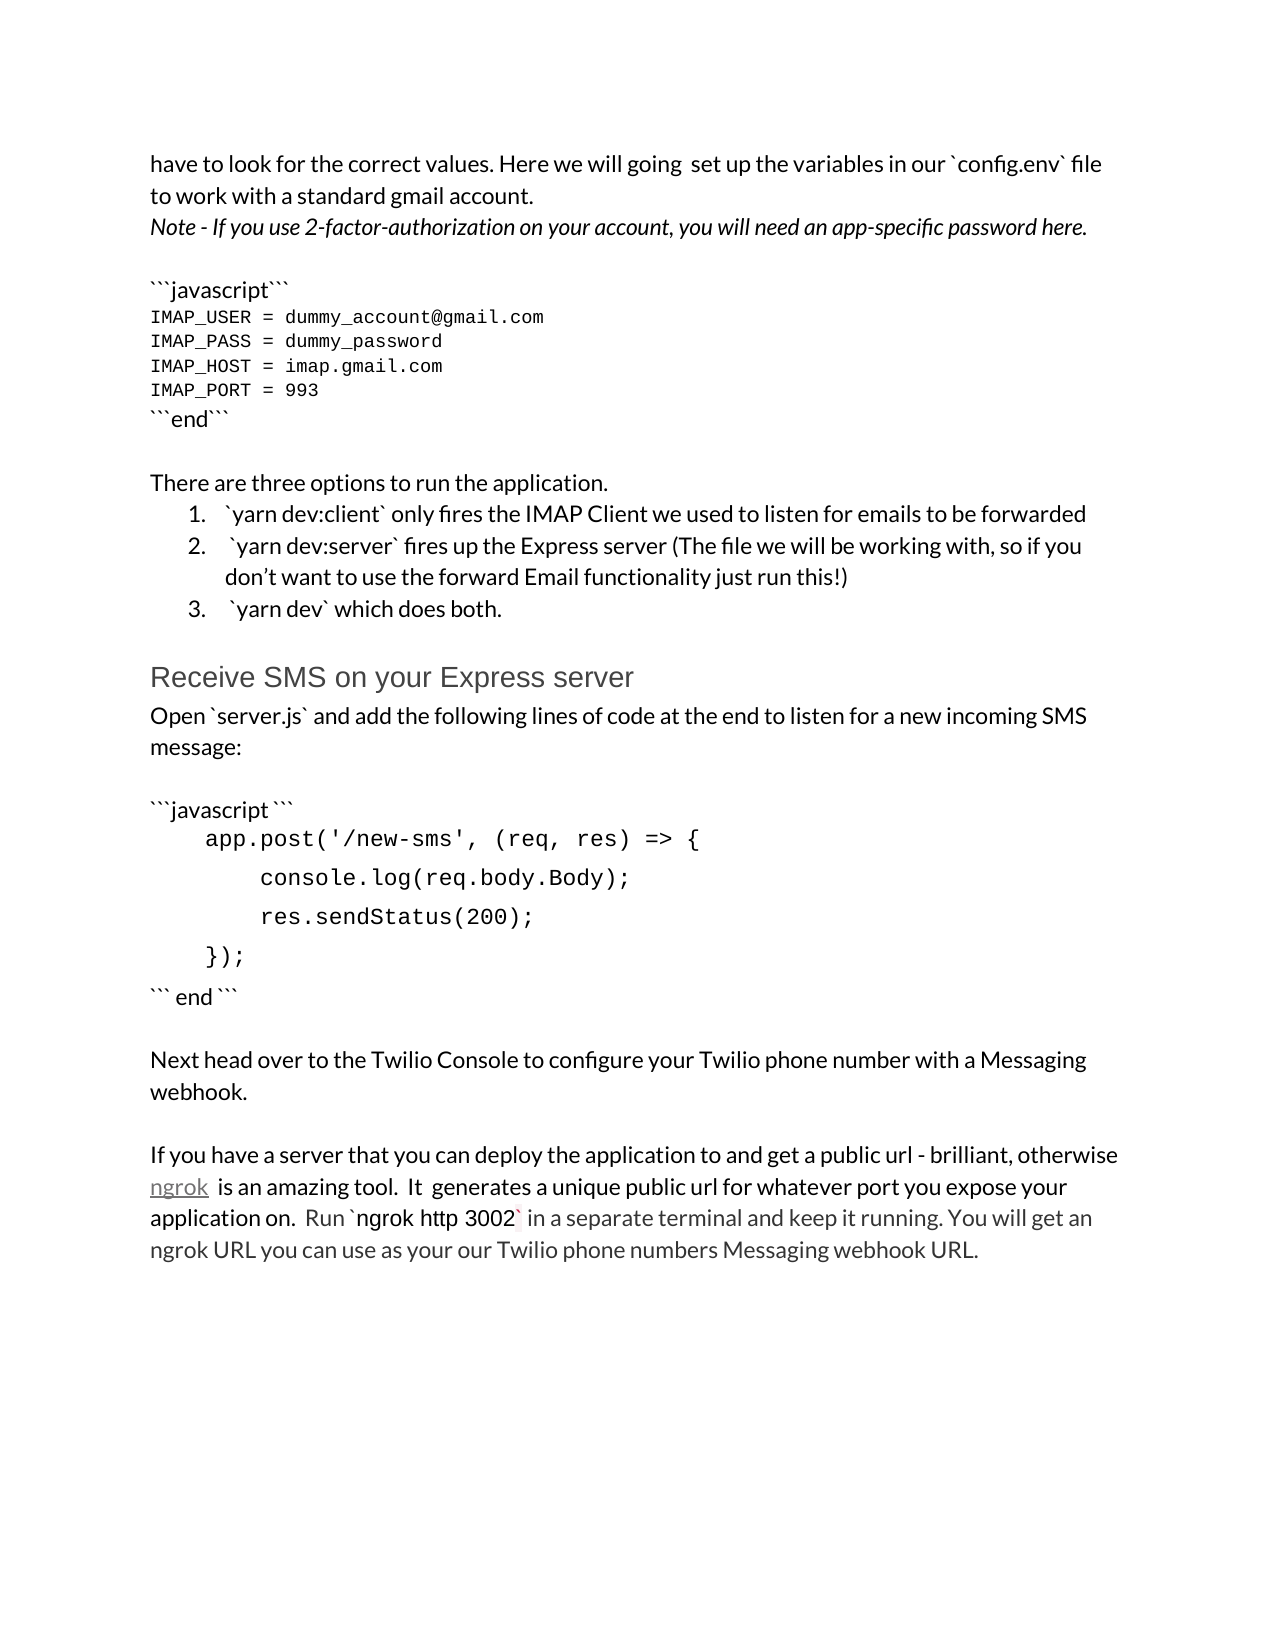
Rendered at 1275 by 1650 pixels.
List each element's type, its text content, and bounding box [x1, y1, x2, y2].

text Note - If you use 2-factor-authorization on your account, you will need an app-specific password here. [150, 213, 1125, 241]
list `yarn dev` which does both. [187, 595, 1125, 622]
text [150, 150, 1125, 209]
text Next head over to the Twilio Console to configure your Twilio phone number with a Messaging webhook. [150, 1046, 1125, 1105]
text res.sendStatus(200); [150, 905, 1125, 931]
text console.log(req.body.Body); [150, 867, 1125, 892]
text IMAP_HOST = imap.gmail.com [150, 357, 1125, 378]
text If you have a server that you can deploy the application to and get a public url - brilliant, otherwise ngrok is an amazing tool. It generates a unique public url for whatever port you expose your application on. Run `ngrok http 3002` in a separate terminal and keep it running. You will get an ngrok URL you can use as your our Twilio phone numbers Messaging webhook URL. [150, 1141, 1125, 1263]
text IMAP_PASS = dummy_password [150, 332, 1125, 353]
list `yarn dev:client` only fires the IMAP Client we used to listen for emails to be forwarded [187, 500, 1125, 527]
text }); [150, 944, 1125, 970]
text IMAP_USER = dummy_account@gmail.com [150, 308, 1125, 329]
text There are three options to run the application. [150, 468, 1125, 496]
list `yarn dev:server` fires up the Express server (The file we will be working with, so if you don’t want to use the forward Email functionality just run this!) [187, 532, 1125, 591]
text ``` end ``` [150, 983, 1125, 1011]
text IMAP_PORT = 993 [150, 381, 1125, 402]
text app.post('/new-sms', (req, res) => { [150, 828, 1125, 854]
text ```javascript ``` [150, 796, 1125, 824]
subtitle Receive SMS on your Express server [150, 659, 1125, 693]
text ```end``` [150, 405, 1125, 433]
text ```javascript``` [150, 276, 1125, 304]
text Open `server.js` and add the following lines of code at the end to listen for a new incoming SMS message: [150, 701, 1125, 761]
